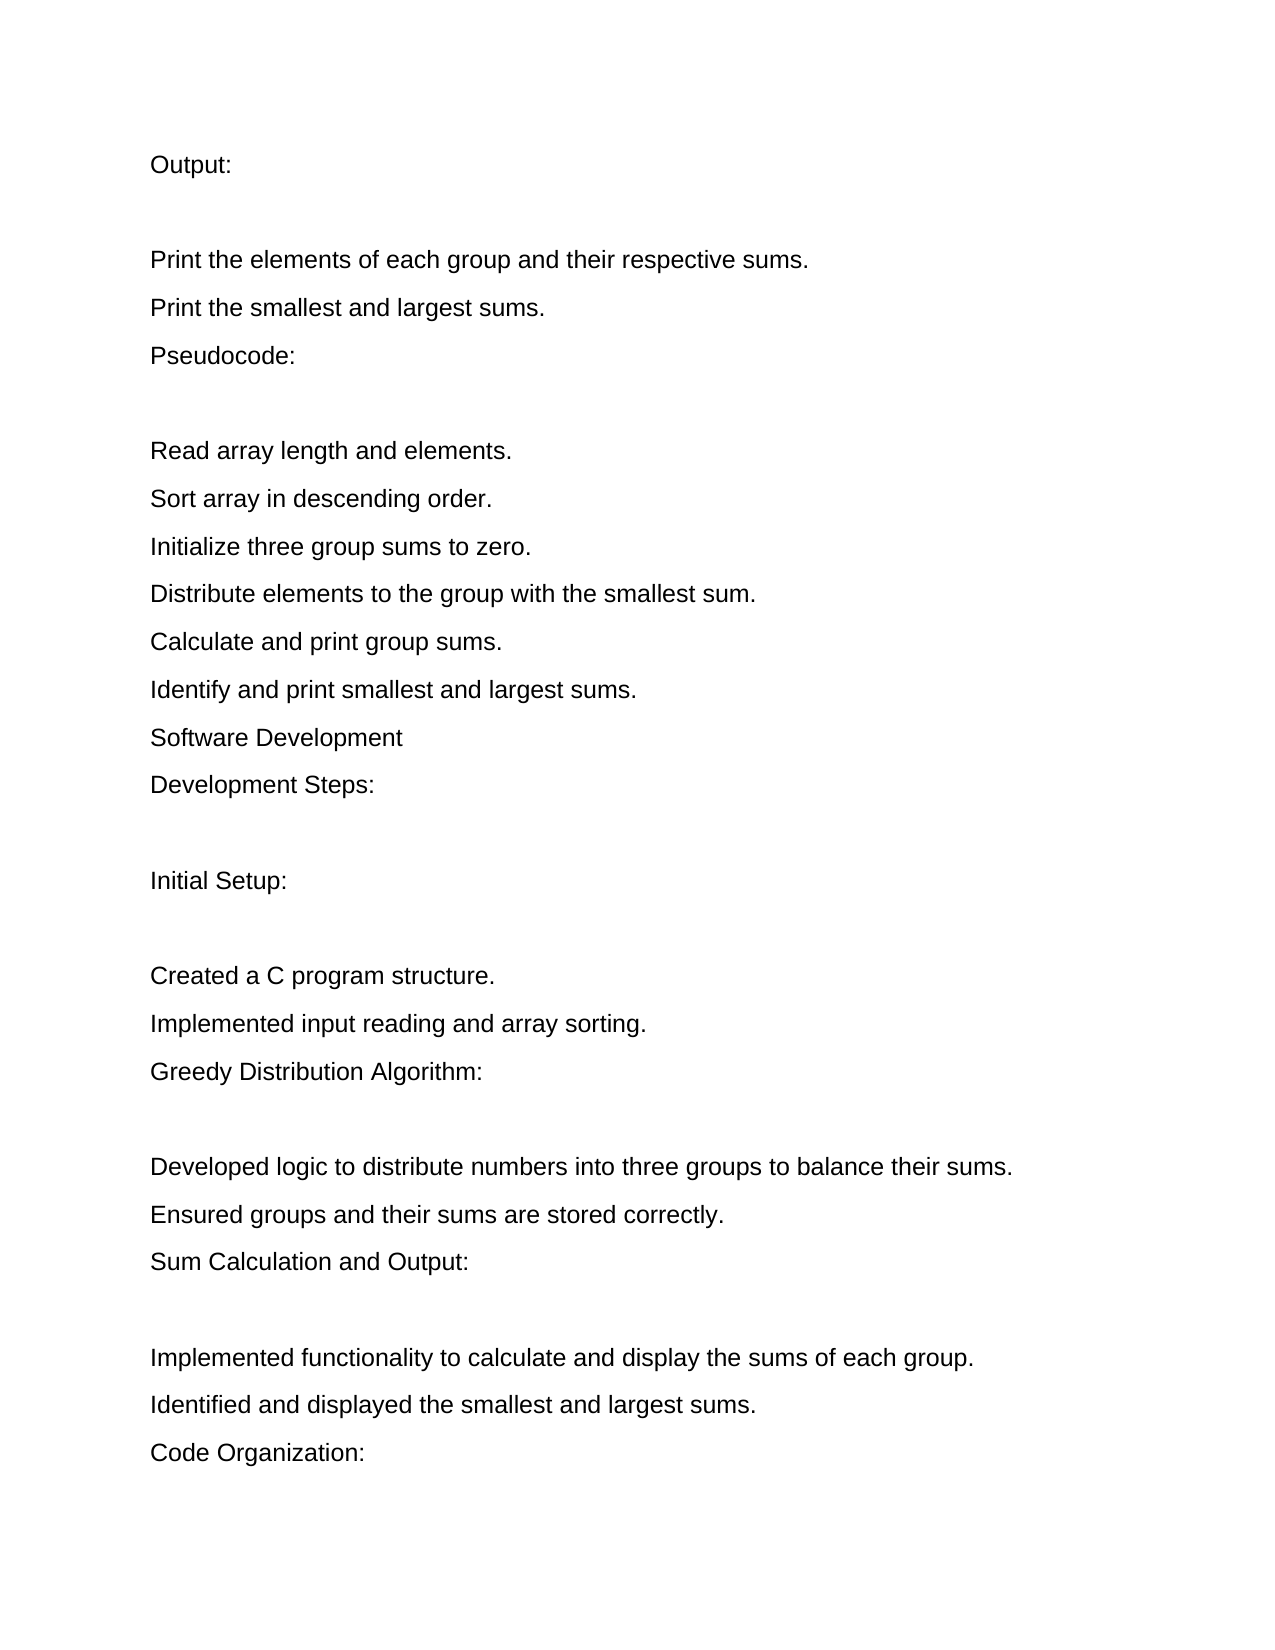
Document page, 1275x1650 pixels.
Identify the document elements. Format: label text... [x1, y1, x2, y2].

text Developed logic to distribute numbers into three groups to balance their sums. [150, 1152, 1125, 1181]
text Identify and print smallest and largest sums. [150, 675, 1125, 703]
text Sort array in descending order. [150, 484, 1125, 513]
text Print the elements of each group and their respective sums. [150, 245, 1125, 274]
text Print the smallest and largest sums. [150, 293, 1125, 322]
text Calculate and print group sums. [150, 627, 1125, 656]
text Initial Setup: [150, 866, 1125, 894]
text Implemented functionality to calculate and display the sums of each group. [150, 1343, 1125, 1371]
text Implemented input reading and array sorting. [150, 1009, 1125, 1037]
text Development Steps: [150, 770, 1125, 799]
text Software Development [150, 722, 1125, 751]
text Ensured groups and their sums are stored correctly. [150, 1199, 1125, 1228]
text Output: [150, 150, 1125, 179]
text Read array length and elements. [150, 436, 1125, 465]
text Identified and displayed the smallest and largest sums. [150, 1390, 1125, 1419]
text Greedy Distribution Algorithm: [150, 1056, 1125, 1085]
text Code Organization: [150, 1438, 1125, 1467]
text Initialize three group sums to zero. [150, 532, 1125, 560]
text Sum Calculation and Output: [150, 1247, 1125, 1276]
text Pseudocode: [150, 341, 1125, 369]
text Distribute elements to the group with the smallest sum. [150, 579, 1125, 608]
text Created a C program structure. [150, 961, 1125, 990]
